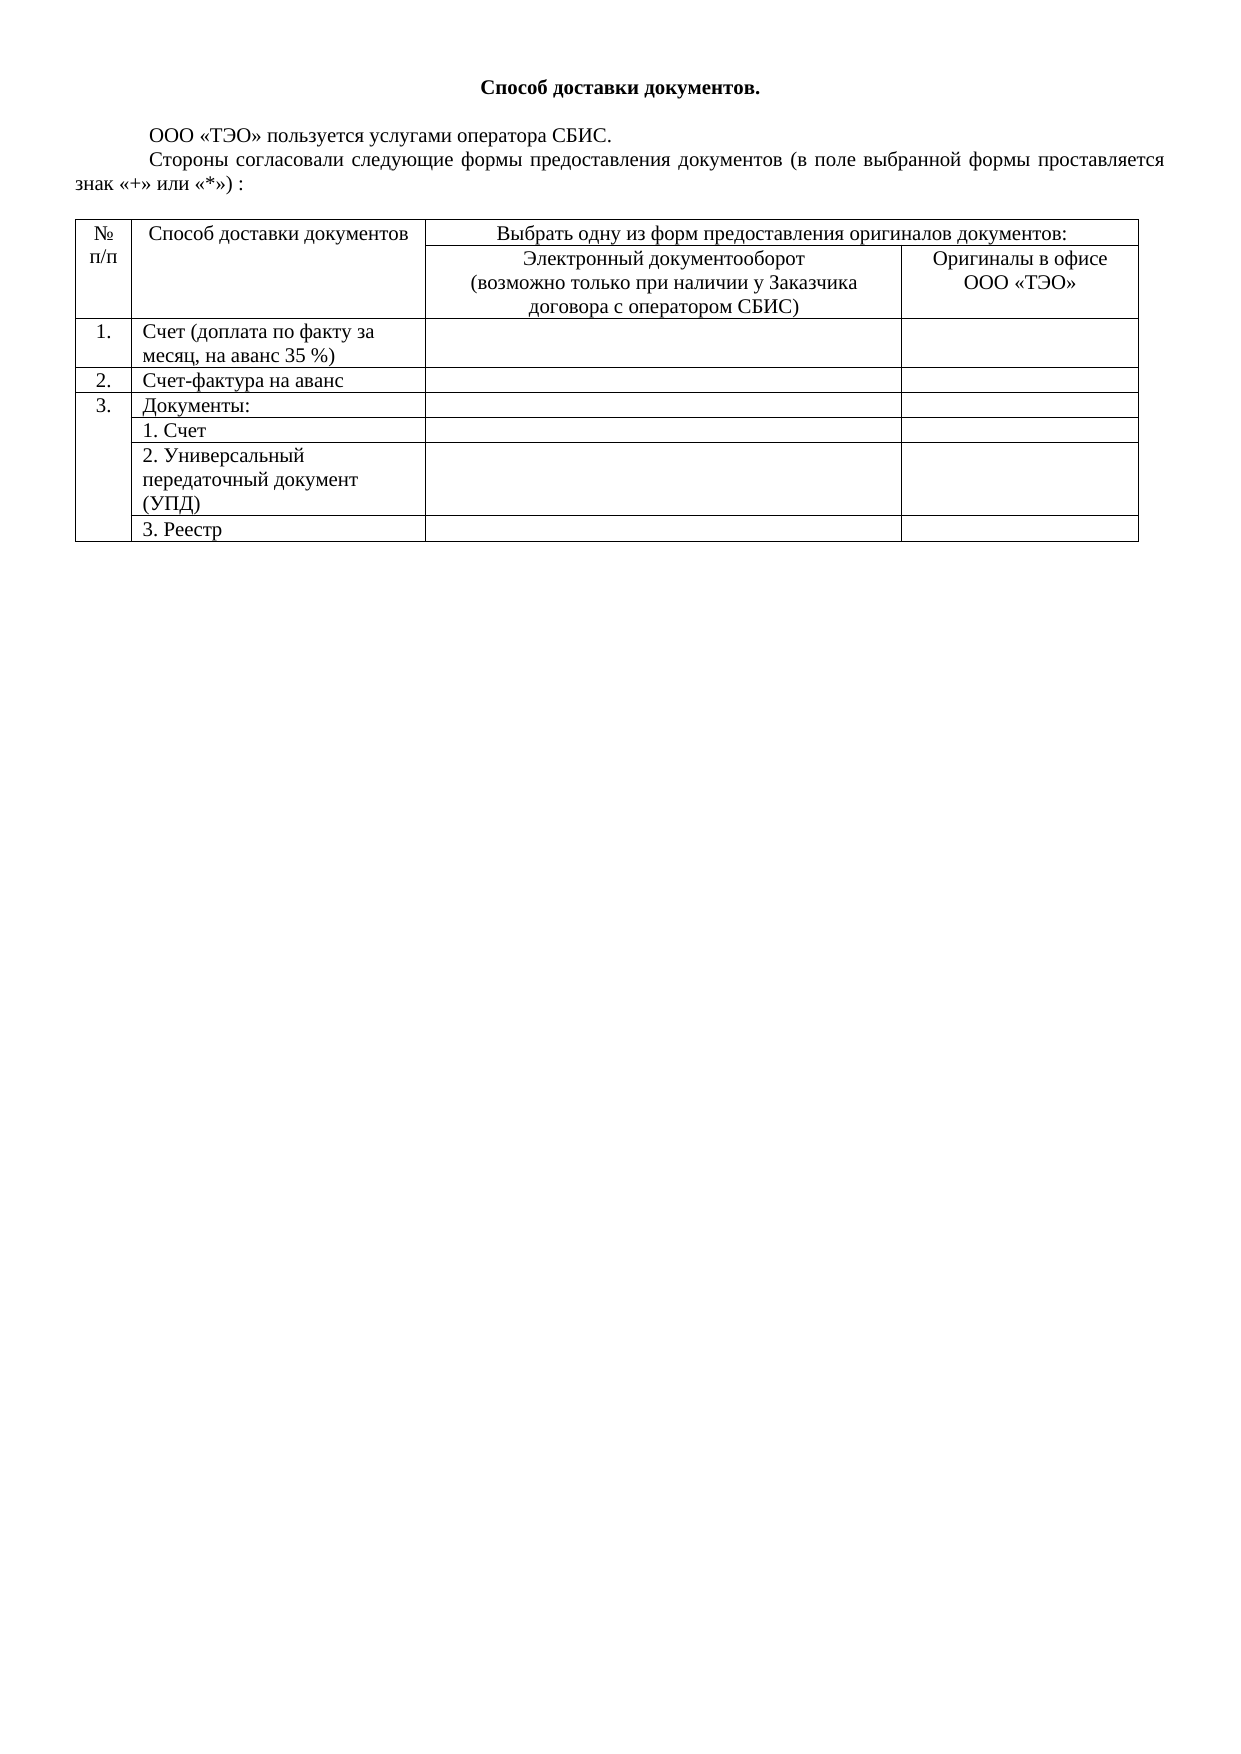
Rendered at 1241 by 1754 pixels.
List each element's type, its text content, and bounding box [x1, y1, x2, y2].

table_cell Документы: [132, 393, 425, 417]
text Способ доставки документов. [75, 75, 1165, 99]
table_cell 2. Универсальный передаточный документ (УПД) [132, 443, 425, 515]
table_cell [902, 368, 1138, 392]
table_cell [426, 368, 901, 392]
table_cell [426, 418, 901, 442]
table_cell 3. [76, 393, 131, 541]
table_cell [902, 443, 1138, 515]
table_cell [902, 319, 1138, 367]
table_cell 3. Реестр [132, 516, 425, 541]
table_cell 1. Счет [132, 418, 425, 442]
table_cell [902, 393, 1138, 417]
text ООО «ТЭО» пользуется услугами оператора СБИС. [75, 123, 1165, 147]
table_cell Счет (доплата по факту за месяц, на аванс 35 %) [132, 319, 425, 367]
table_cell [426, 319, 901, 367]
table_header Выбрать одну из форм предоставления оригиналов документов: [426, 220, 1138, 244]
table_cell [426, 393, 901, 417]
table_header Способ доставки документов [132, 220, 425, 318]
table_cell [426, 516, 901, 541]
table_cell 1. [76, 319, 131, 367]
text Стороны согласовали следующие формы предоставления документов (в поле выбранной формы проставляется знак «+» или «*») : [75, 147, 1165, 195]
table_cell [426, 443, 901, 515]
table_header № п/п [76, 220, 131, 318]
table_cell 2. [76, 368, 131, 392]
table_cell [902, 516, 1138, 541]
table_cell Оригиналы в офисе ООО «ТЭО» [902, 246, 1138, 318]
table_cell Электронный документооборот (возможно только при наличии у Заказчика договора с оператором СБИС) [426, 246, 901, 318]
table_cell [902, 418, 1138, 442]
table_cell Счет-фактура на аванс [132, 368, 425, 392]
